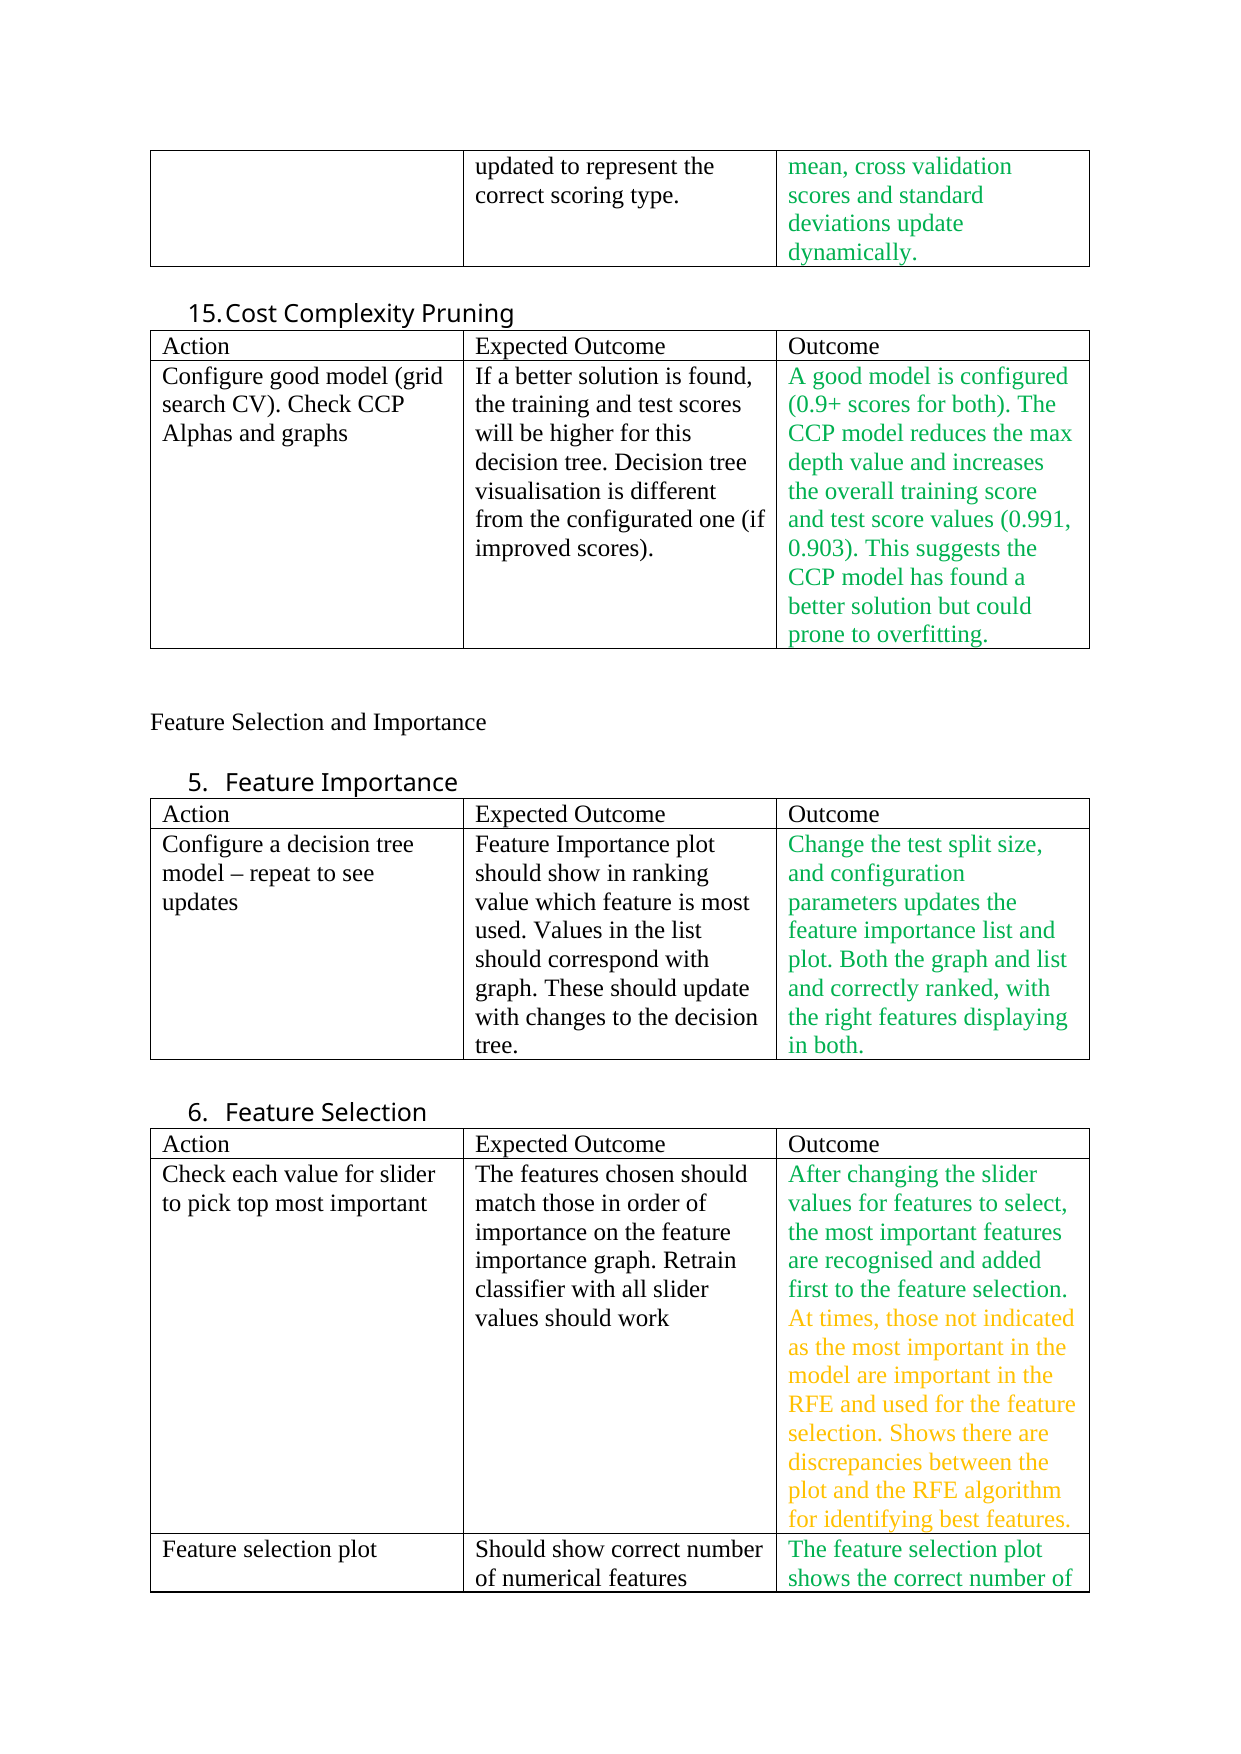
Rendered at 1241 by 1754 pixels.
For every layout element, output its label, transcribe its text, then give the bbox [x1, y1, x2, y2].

table_header Outcome [777, 331, 1089, 360]
text Feature Selection and Importance [150, 707, 1090, 736]
table_header Action [151, 1129, 463, 1158]
table_header Outcome [777, 1129, 1089, 1158]
table_cell Configure good model (grid search CV). Check CCP Alphas and graphs [151, 361, 463, 648]
table_cell A good model is configured (0.9+ scores for both). The CCP model reduces the max depth value and increases the overall training score and test score values (0.991, 0.903). This suggests the CCP model has found a better solution but could prone to overfitting. [777, 361, 1089, 648]
table_header Expected Outcome [464, 1129, 776, 1158]
table_cell Configure a decision tree model – repeat to see updates [151, 829, 463, 1059]
table_header Action [151, 799, 463, 828]
table_cell Check each value for slider to pick top most important [151, 1159, 463, 1533]
table_cell The features chosen should match those in order of importance on the feature importance graph. Retrain classifier with all slider values should work [464, 1159, 776, 1533]
table_cell Change the test split size, and configuration parameters updates the feature importance list and plot. Both the graph and list and correctly ranked, with the right features displaying in both. [777, 829, 1089, 1059]
table_cell If a better solution is found, the training and test scores will be higher for this decision tree. Decision tree visualisation is different from the configurated one (if improved scores). [464, 361, 776, 648]
list Cost Complexity Pruning [187, 296, 1090, 330]
list Feature Selection [187, 1094, 1090, 1128]
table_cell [464, 1534, 776, 1591]
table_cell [777, 1534, 1089, 1591]
table_header Action [151, 331, 463, 360]
list Feature Importance [187, 764, 1090, 798]
table_cell Feature Importance plot should show in ranking value which feature is most used. Values in the list should correspond with graph. These should update with changes to the decision tree. [464, 829, 776, 1059]
table_header Outcome [777, 799, 1089, 828]
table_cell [777, 151, 1089, 266]
table_header Expected Outcome [464, 331, 776, 360]
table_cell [151, 151, 463, 266]
table_cell After changing the slider values for features to select, the most important features are recognised and added first to the feature selection. At times, those not indicated as the most important in the model are important in the RFE and used for the feature selection. Shows there are discrepancies between the plot and the RFE algorithm for identifying best features. [777, 1159, 1089, 1533]
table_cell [151, 1534, 463, 1591]
table_header Expected Outcome [464, 799, 776, 828]
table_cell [464, 151, 776, 266]
